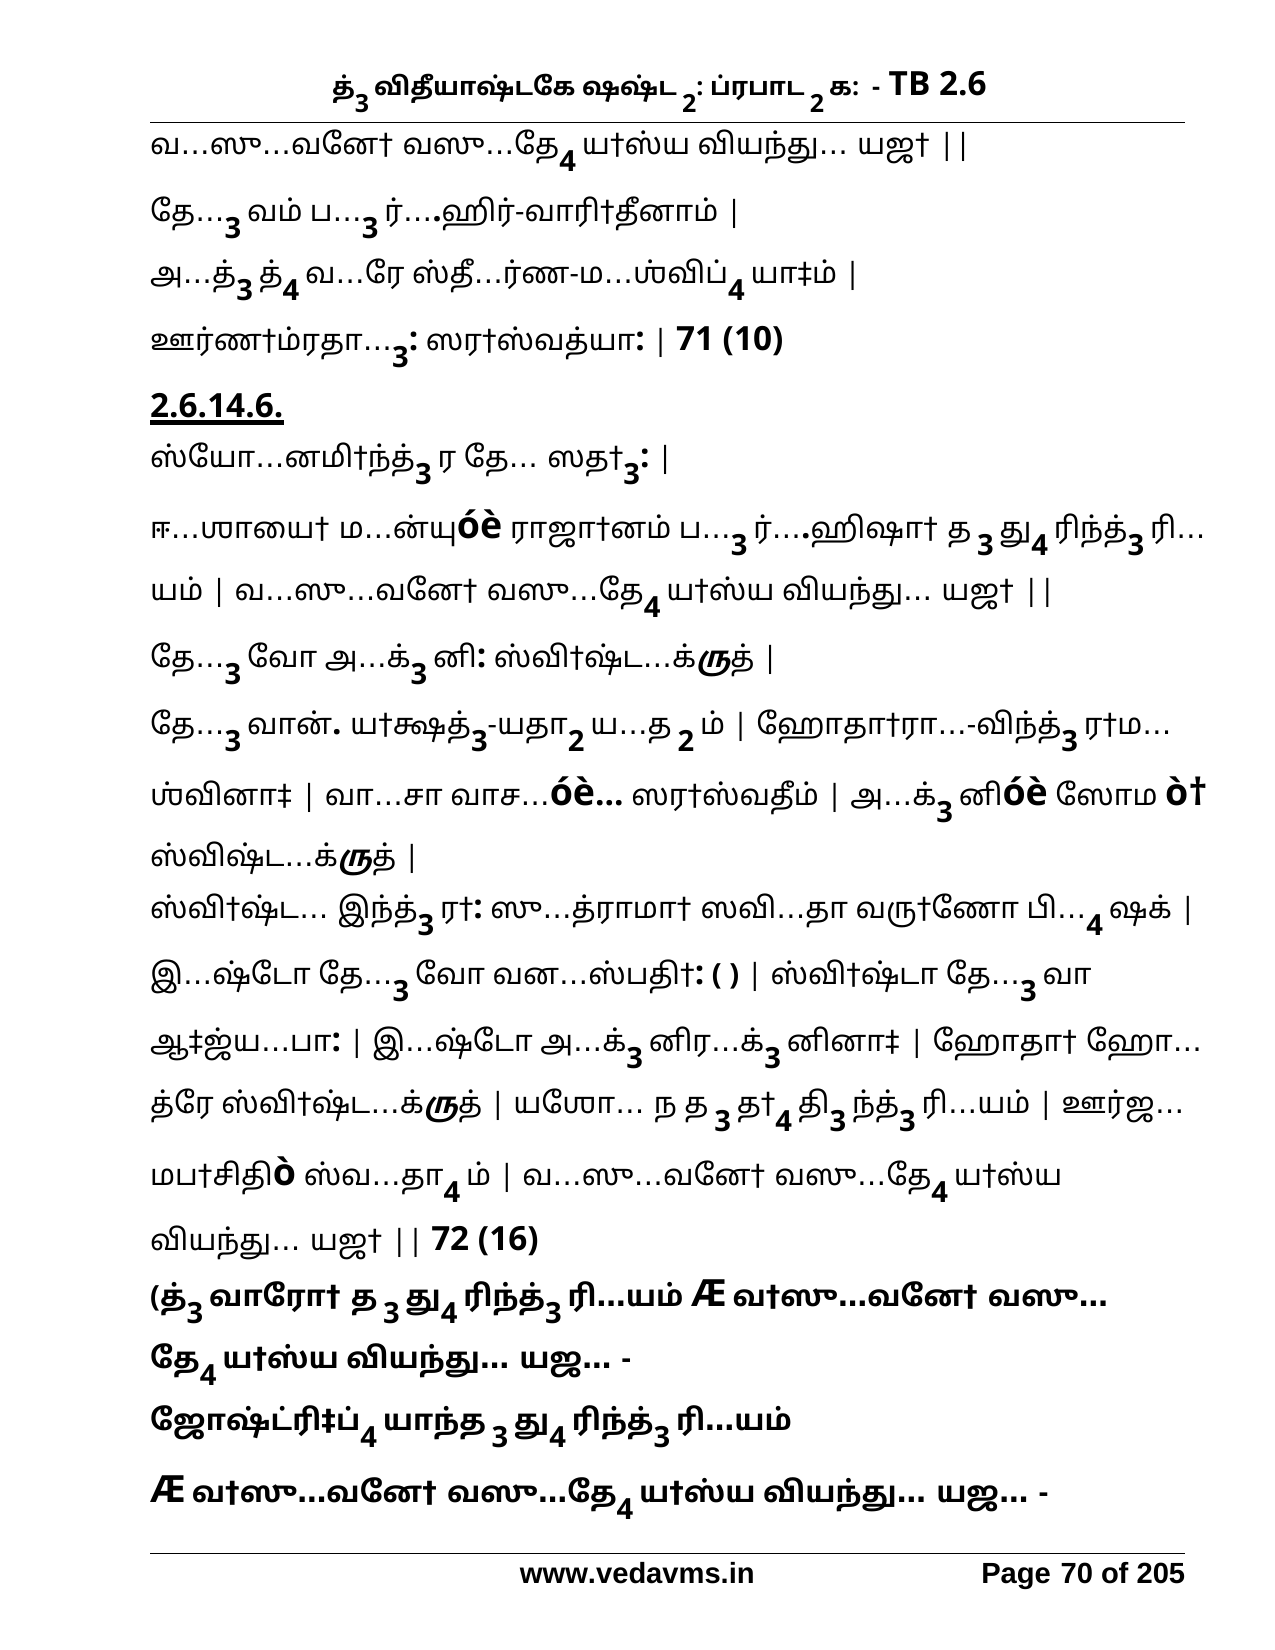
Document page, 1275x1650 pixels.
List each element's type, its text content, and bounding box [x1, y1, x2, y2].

text 2.6.14.6. [150, 382, 1185, 427]
text தே…3வம் ப…3ர்….ஹிர்-வாரி†தீனாம் | அ…த்3த்4வ…ரே ஸ்தீ…ர்ண-ம…ஶ்விப்4யா‡ம் | ஊர்ண†ம்ரதா…3: ஸர†ஸ்வத்யா: | 71 (10) [150, 185, 1209, 376]
text வ…ஸு…வனே† வஸு…தே4ய†ஸ்ய வியந்து… யஜ† || [150, 123, 1200, 180]
